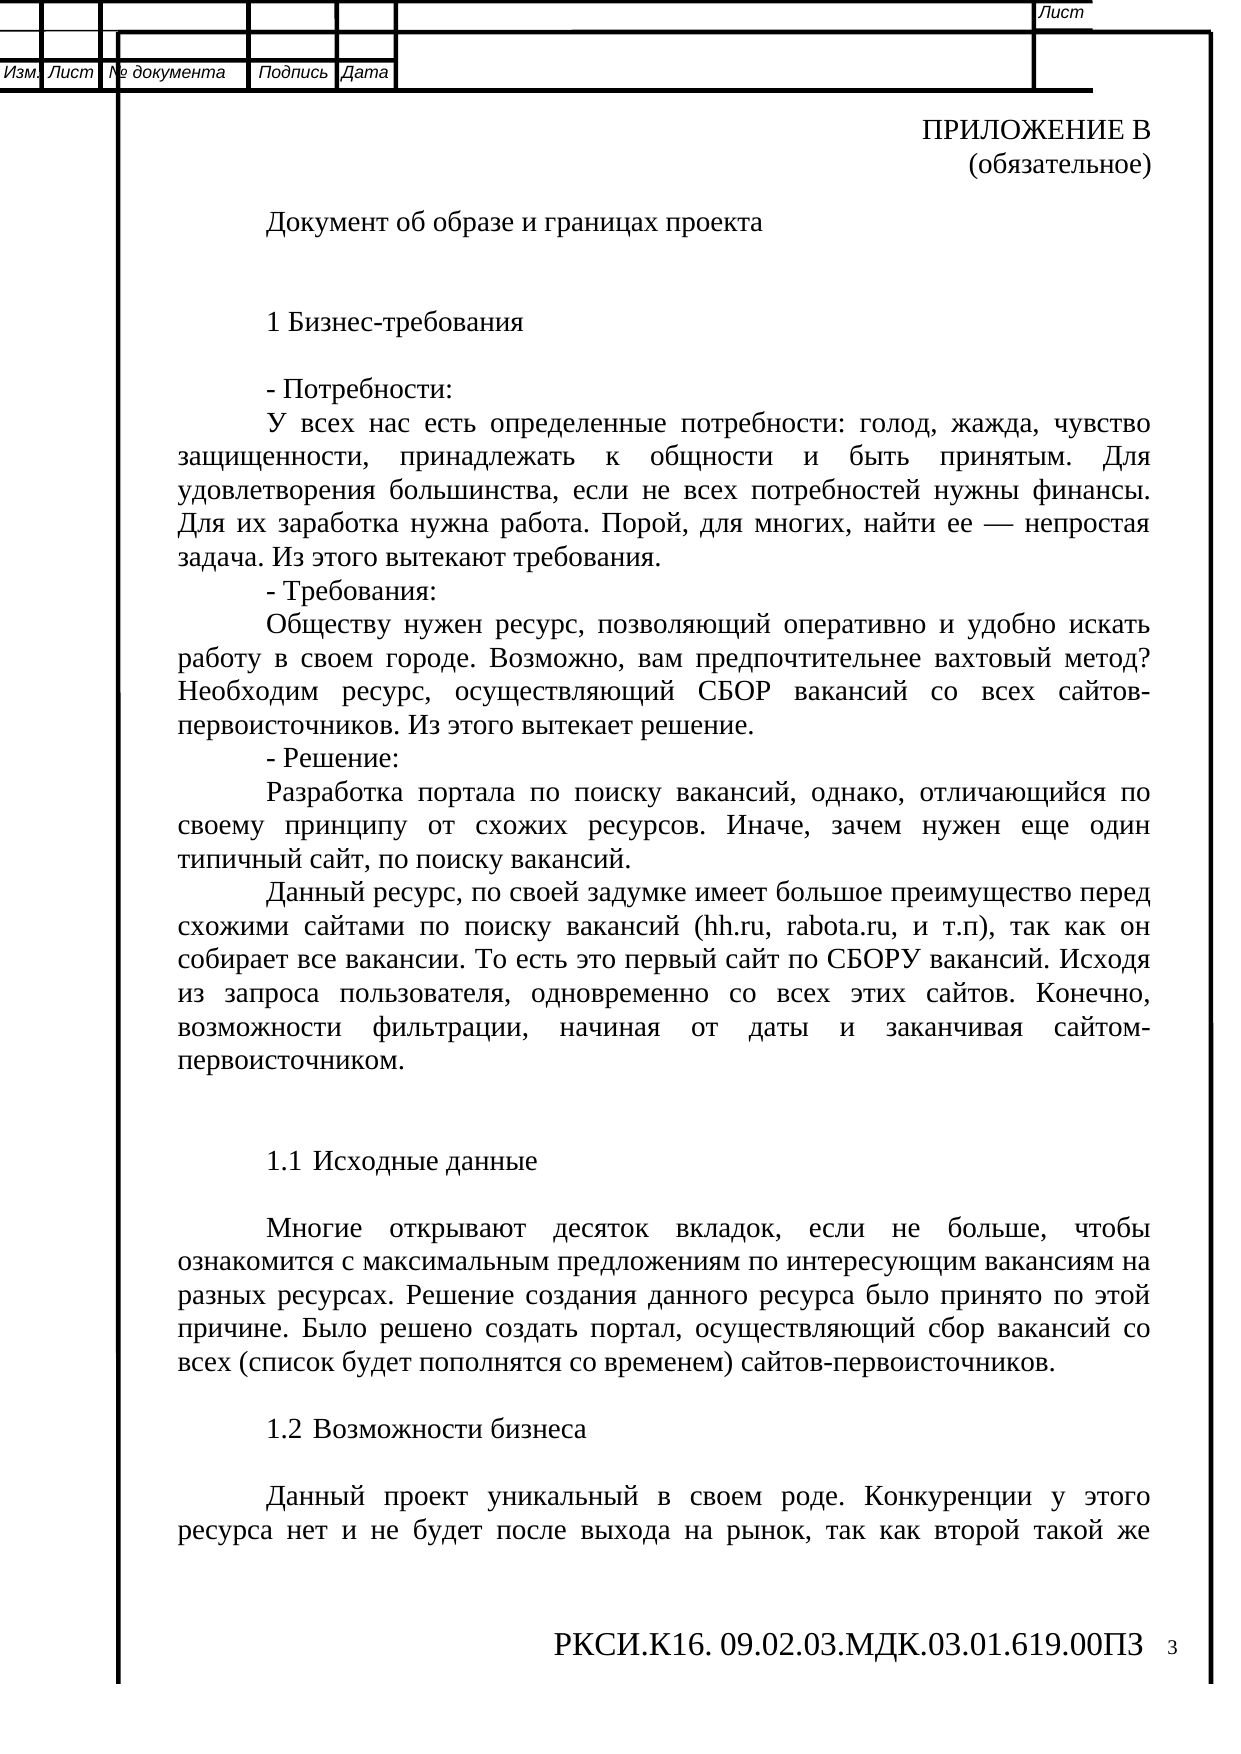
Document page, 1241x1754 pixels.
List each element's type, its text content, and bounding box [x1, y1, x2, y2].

text ПРИЛОЖЕНИЕ B [177, 112, 1152, 146]
text Многие открывают десяток вкладок, если не больше, чтобы ознакомится с максимальным предложениям по интересующим вакансиям на разных ресурсах. Решение создания данного ресурса было принято по этой причине. Было решено создать портал, осуществляющий сбор вакансий со всех (список будет пополнятся со временем) сайтов-первоисточников. [177, 1210, 1152, 1378]
text Данный ресурс, по своей задумке имеет большое преимущество перед схожими сайтами по поиску вакансий (hh.ru, rabota.ru, и т.п), так как он собирает все вакансии. То есть это первый сайт по СБОРУ вакансий. Исходя из запроса пользователя, одновременно со всех этих сайтов. Конечно, возможности фильтрации, начиная от даты и заканчивая сайтом-первоисточником. [177, 874, 1152, 1076]
text - Потребности: [177, 371, 1152, 405]
text У всех нас есть определенные потребности: голод, жажда, чувство защищенности, принадлежать к общности и быть принятым. Для удовлетворения большинства, если не всех потребностей нужны финансы. Для их заработка нужна работа. Порой, для многих, найти ее — непростая задача. Из этого вытекают требования. [177, 405, 1152, 573]
text Обществу нужен ресурс, позволяющий оперативно и удобно искать работу в своем городе. Возможно, вам предпочтительнее вахтовый метод? Необходим ресурс, осуществляющий СБОР вакансий со всех сайтов-первоисточников. Из этого вытекает решение. [177, 606, 1152, 740]
text Разработка портала по поиску вакансий, однако, отличающийся по своему принципу от схожих ресурсов. Иначе, зачем нужен еще один типичный сайт, по поиску вакансий. [177, 774, 1152, 874]
text (обязательное) [177, 146, 1152, 179]
list Возможности бизнеса [266, 1411, 1152, 1445]
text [177, 1478, 1152, 1545]
text 1 Бизнес-требования [177, 304, 1152, 338]
text Документ об образе и границах проекта [177, 204, 1152, 237]
text - Требования: [177, 573, 1152, 606]
list Исходные данные [266, 1143, 1152, 1176]
text - Решение: [177, 740, 1152, 774]
